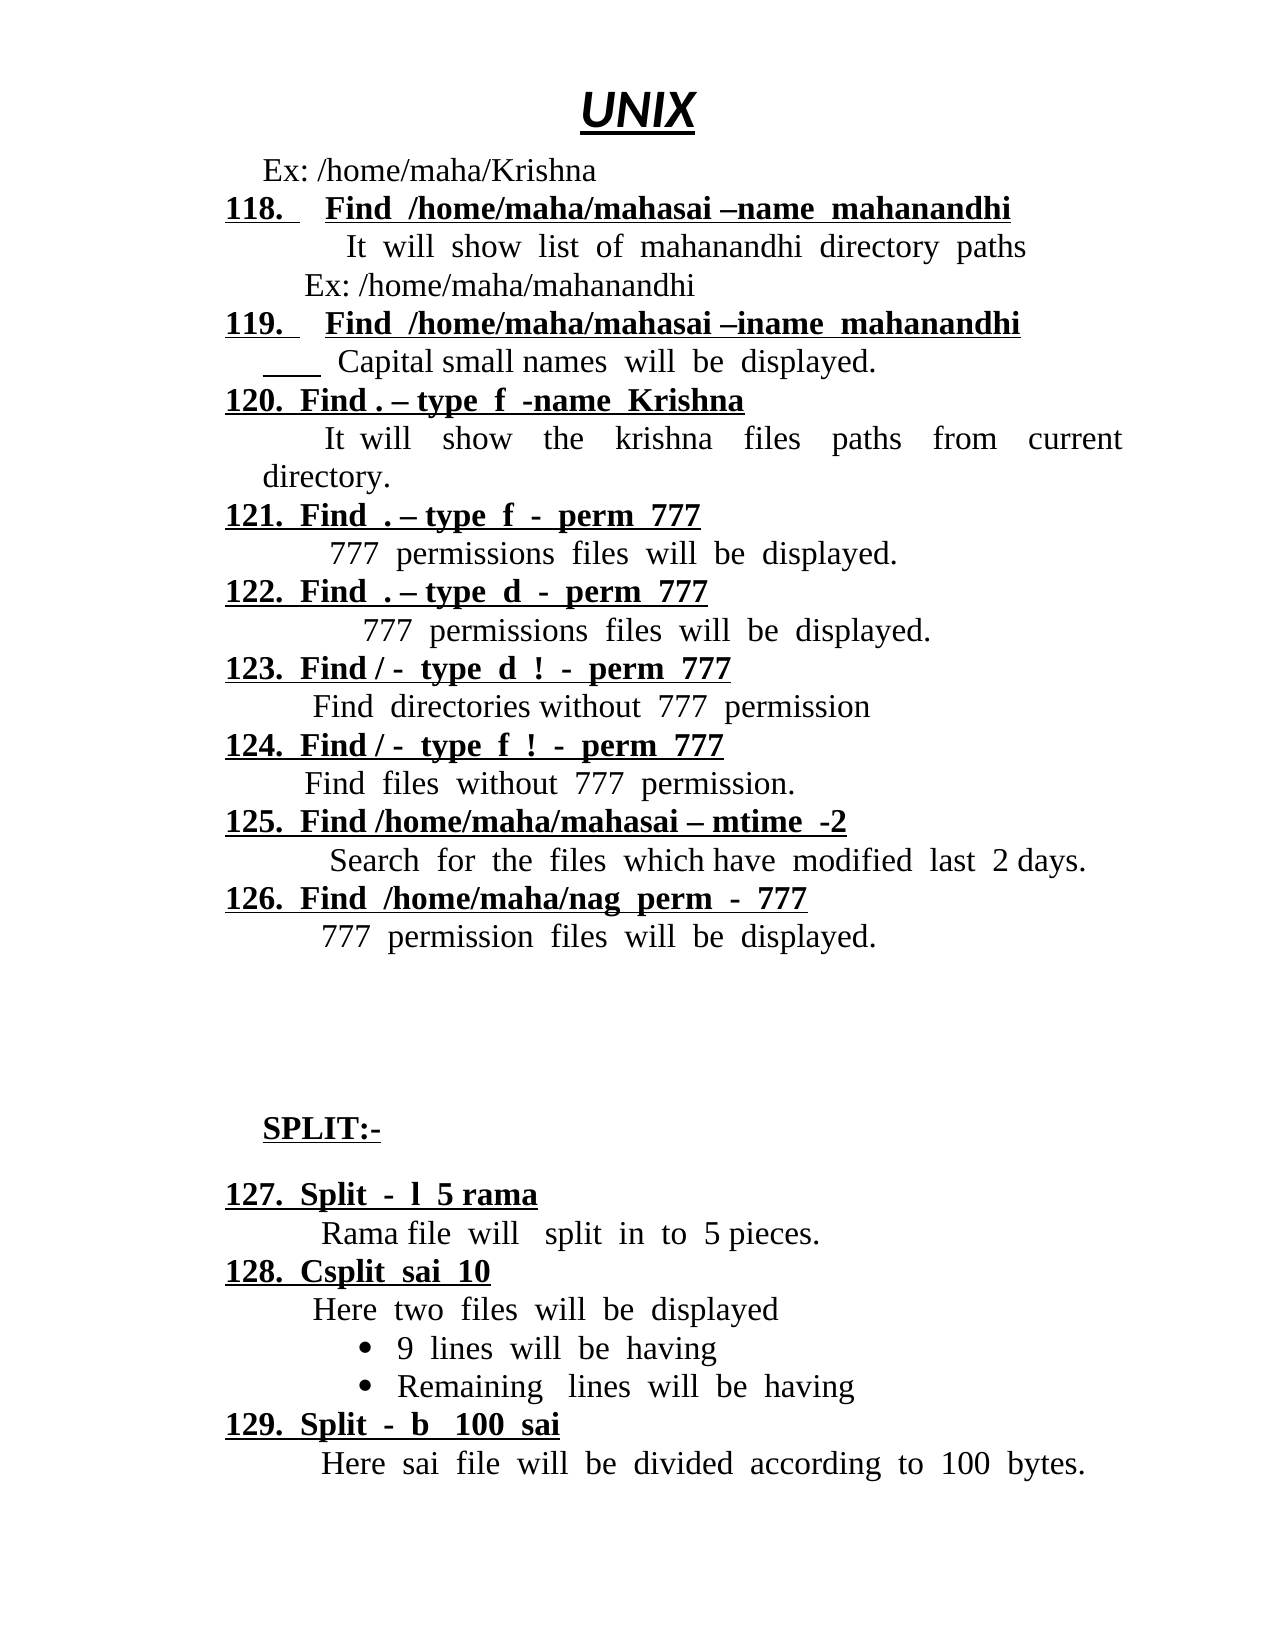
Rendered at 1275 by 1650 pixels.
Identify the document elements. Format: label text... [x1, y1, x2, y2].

list Find files without 777 permission. [262, 763, 1125, 802]
list Search for the files which have modified last 2 days. [262, 840, 1125, 878]
list Find . – type d - perm 777 [225, 572, 1125, 610]
list Here sai file will be divided according to 100 bytes. [262, 1443, 1125, 1481]
list Csplit sai 10 [225, 1251, 1125, 1290]
list Find / - type d ! - perm 777 [225, 648, 1125, 687]
list Find directories without 777 permission [262, 687, 1125, 725]
list 777 permissions files will be displayed. [262, 610, 1125, 648]
list Ex: /home/maha/mahanandhi [262, 265, 1125, 303]
list Find /home/maha/mahasai –iname mahanandhi [225, 303, 1125, 342]
list Find /home/maha/mahasai – mtime -2 [225, 802, 1125, 840]
list 9 lines will be having [359, 1328, 1125, 1366]
list Find / - type f ! - perm 777 [225, 725, 1125, 763]
list Find . – type f - perm 777 [225, 495, 1125, 533]
list SPLIT:- [262, 1108, 1125, 1147]
list Find . – type f -name Krishna [225, 380, 1125, 418]
list Capital small names will be displayed. [262, 342, 1125, 380]
list 777 permission files will be displayed. [262, 917, 1125, 955]
list Find /home/maha/mahasai –name mahanandhi [225, 188, 1125, 227]
list Here two files will be displayed [262, 1290, 1125, 1328]
list Remaining lines will be having [359, 1366, 1125, 1405]
list Rama file will split in to 5 pieces. [262, 1213, 1125, 1251]
list 777 permissions files will be displayed. [262, 533, 1125, 572]
list It will show list of mahanandhi directory paths [262, 227, 1125, 265]
list Split - l 5 rama [225, 1175, 1125, 1213]
list Ex: /home/maha/Krishna [262, 150, 1125, 188]
list Find /home/maha/nag perm - 777 [225, 878, 1125, 917]
list Split - b 100 sai [225, 1405, 1125, 1443]
list It will show the krishna files paths from current directory. [262, 418, 1125, 495]
